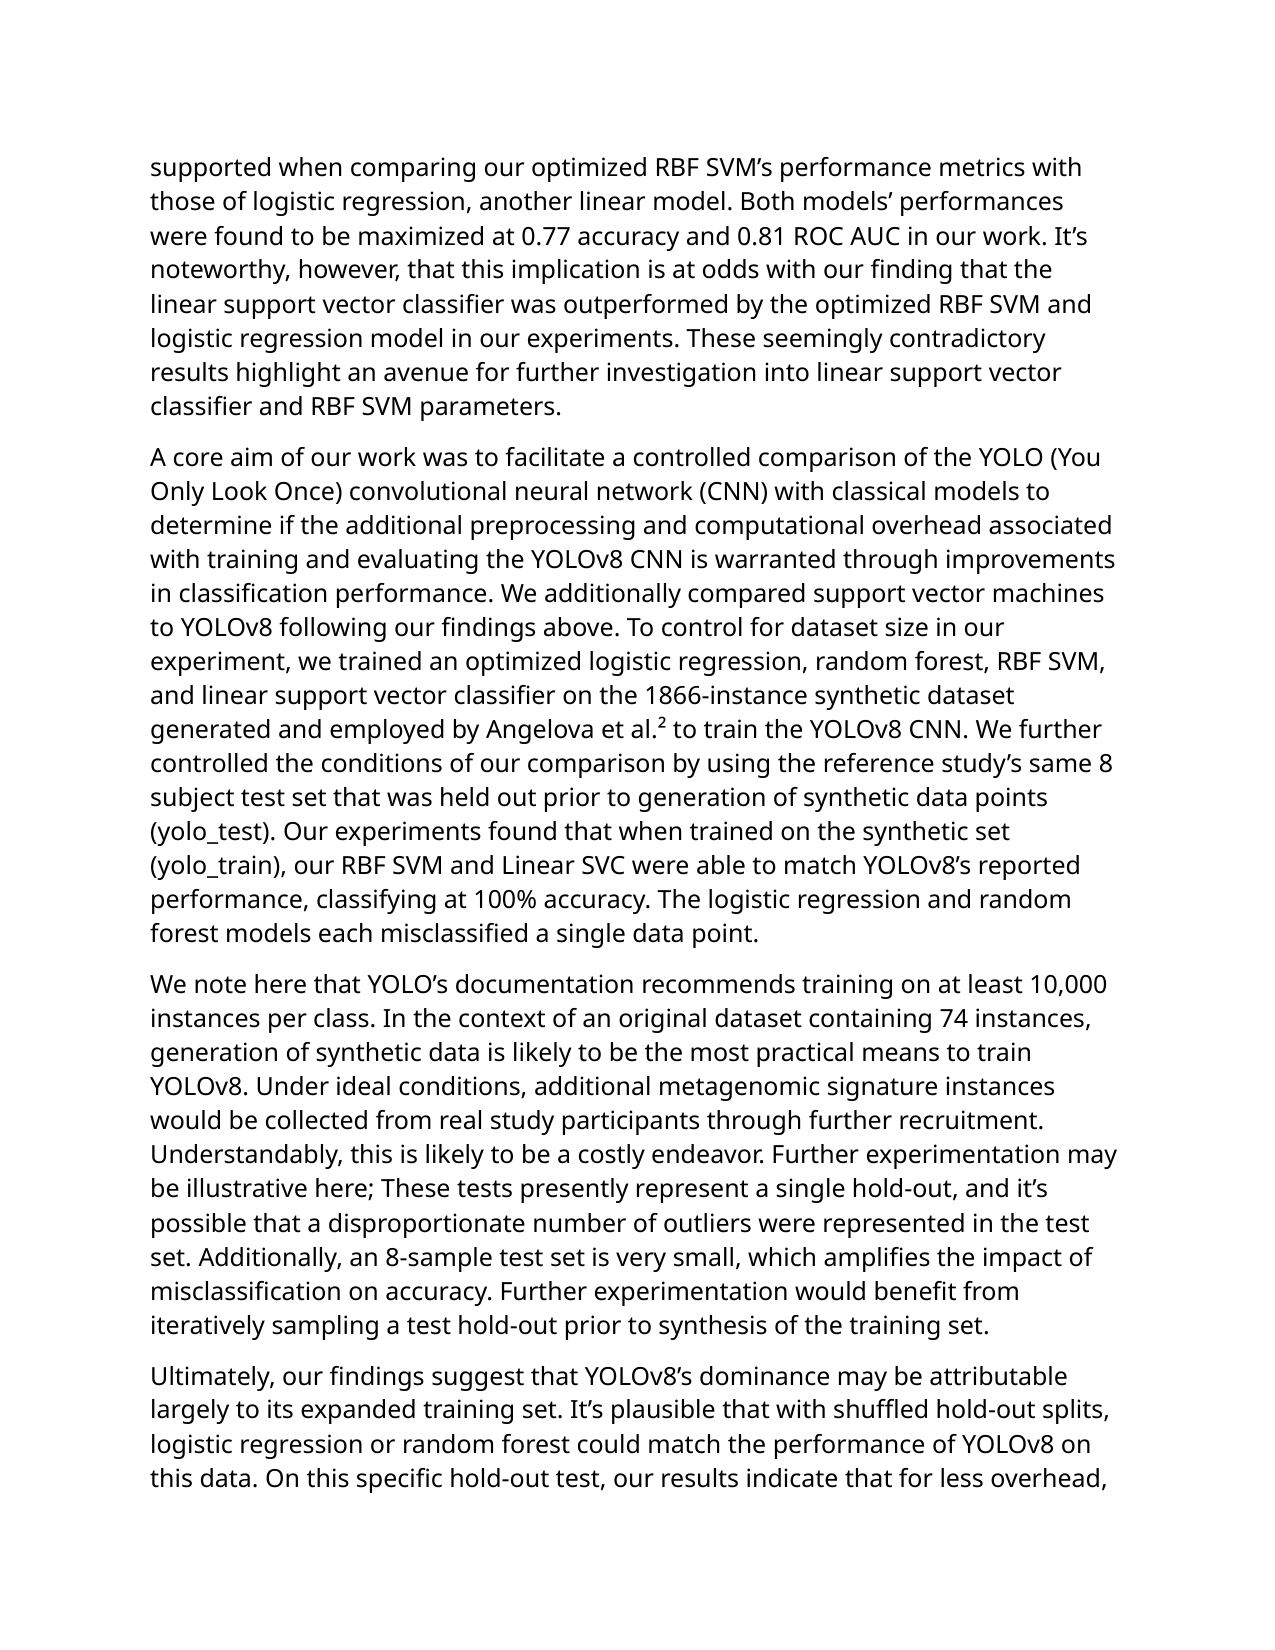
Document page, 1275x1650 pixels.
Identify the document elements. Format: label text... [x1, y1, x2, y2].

text We note here that YOLO’s documentation recommends training on at least 10,000 instances per class. In the context of an original dataset containing 74 instances, generation of synthetic data is likely to be the most practical means to train YOLOv8. Under ideal conditions, additional metagenomic signature instances would be collected from real study participants through further recruitment. Understandably, this is likely to be a costly endeavor. Further experimentation may be illustrative here; These tests presently represent a single hold-out, and it’s possible that a disproportionate number of outliers were represented in the test set. Additionally, an 8-sample test set is very small, which amplifies the impact of misclassification on accuracy. Further experimentation would benefit from iteratively sampling a test hold-out prior to synthesis of the training set. [150, 967, 1125, 1341]
text A core aim of our work was to facilitate a controlled comparison of the YOLO (You Only Look Once) convolutional neural network (CNN) with classical models to determine if the additional preprocessing and computational overhead associated with training and evaluating the YOLOv8 CNN is warranted through improvements in classification performance. We additionally compared support vector machines to YOLOv8 following our findings above. To control for dataset size in our experiment, we trained an optimized logistic regression, random forest, RBF SVM, and linear support vector classifier on the 1866-instance synthetic dataset generated and employed by Angelova et al.² to train the YOLOv8 CNN. We further controlled the conditions of our comparison by using the reference study’s same 8 subject test set that was held out prior to generation of synthetic data points (yolo_test). Our experiments found that when trained on the synthetic set (yolo_train), our RBF SVM and Linear SVC were able to match YOLOv8’s reported performance, classifying at 100% accuracy. The logistic regression and random forest models each misclassified a single data point. [150, 439, 1125, 950]
